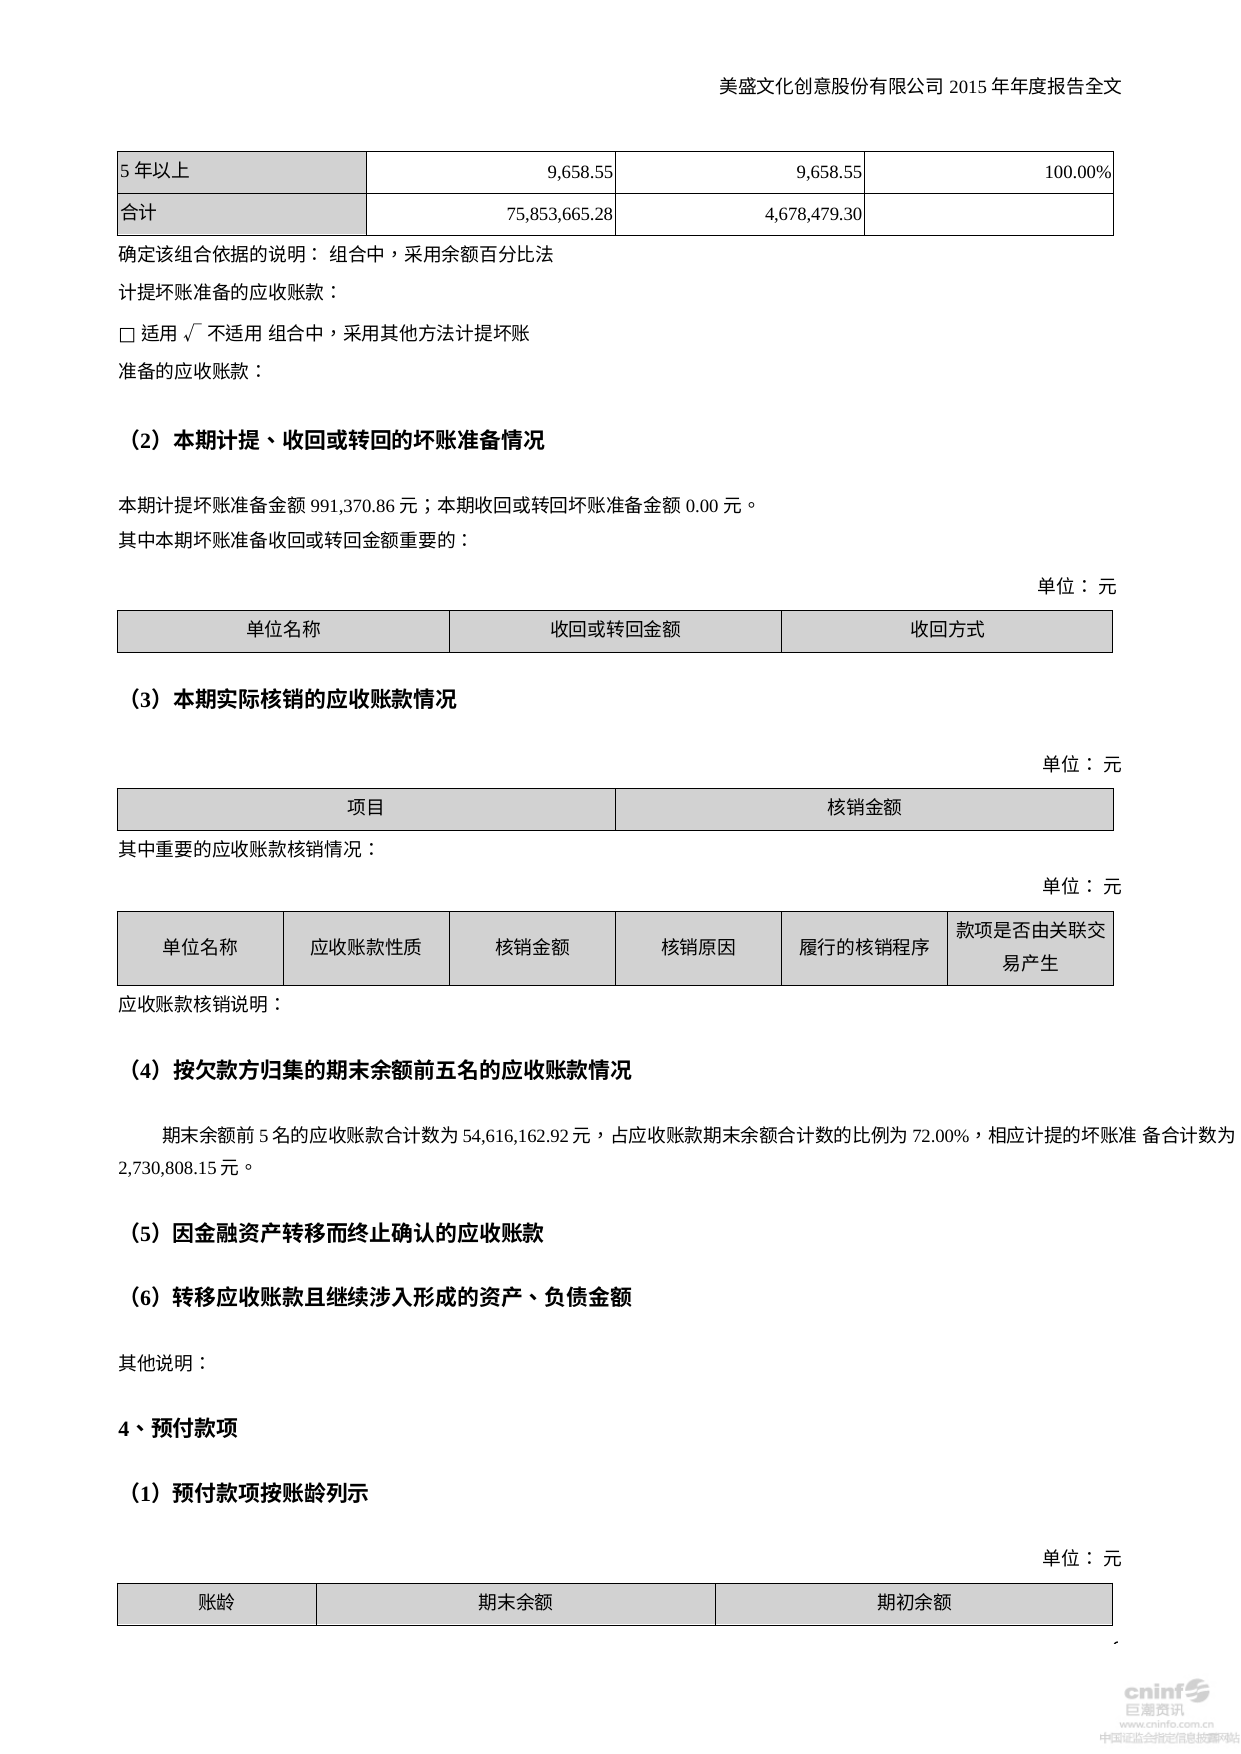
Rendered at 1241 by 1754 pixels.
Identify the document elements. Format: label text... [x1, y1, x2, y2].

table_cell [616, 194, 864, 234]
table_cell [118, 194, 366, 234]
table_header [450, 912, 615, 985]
text 单位： 元 [102, 1546, 1122, 1571]
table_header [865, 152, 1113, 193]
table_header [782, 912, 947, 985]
subtitle （1）预付款项按账龄列示 [118, 1478, 1240, 1508]
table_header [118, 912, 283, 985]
subtitle （5）因金融资产转移而终止确认的应收账款 [118, 1218, 1240, 1247]
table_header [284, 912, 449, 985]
text 期末余额前5名的应收账款合计数为54,616,162.92元，占应收账款期末余额合计数的比例为72.00%，相应计提的坏账准 备合计数为2,730,808.15元。 [118, 1123, 1240, 1180]
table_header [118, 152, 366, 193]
text 其他说明： [118, 1350, 1240, 1375]
subtitle （3）本期实际核销的应收账款情况 [118, 684, 1240, 713]
text 单位： 元 [102, 874, 1122, 899]
text 确定该组合依据的说明： 组合中，采用余额百分比法计提坏账准备的应收账款： [118, 241, 570, 304]
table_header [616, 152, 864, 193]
picture [1099, 1673, 1241, 1754]
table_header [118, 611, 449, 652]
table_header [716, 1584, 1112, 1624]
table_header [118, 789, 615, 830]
text □ 适用 √ 不适用 组合中，采用其他方法计提坏账准备的应收账款： [118, 320, 533, 384]
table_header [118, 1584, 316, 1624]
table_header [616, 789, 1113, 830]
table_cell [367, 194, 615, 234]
subtitle 4、预付款项 [118, 1413, 1240, 1443]
text 其中重要的应收账款核销情况： [118, 836, 1240, 862]
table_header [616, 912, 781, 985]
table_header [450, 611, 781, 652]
text 单位： 元 [1037, 573, 1240, 598]
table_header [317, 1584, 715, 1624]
subtitle （2）本期计提、收回或转回的坏账准备情况 [118, 424, 1240, 454]
subtitle （4）按欠款方归集的期末余额前五名的应收账款情况 [118, 1055, 1240, 1085]
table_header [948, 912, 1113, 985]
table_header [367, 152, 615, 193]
text 本期计提坏账准备金额 991,370.86 元；本期收回或转回坏账准备金额 0.00 元。 其中本期坏账准备收回或转回金额重要的： [118, 492, 762, 553]
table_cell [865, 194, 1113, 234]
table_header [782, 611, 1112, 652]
subtitle （6）转移应收账款且继续涉入形成的资产、负债金额 [118, 1282, 1240, 1312]
text 单位： 元 [102, 751, 1122, 777]
text 应收账款核销说明： [118, 992, 1240, 1017]
